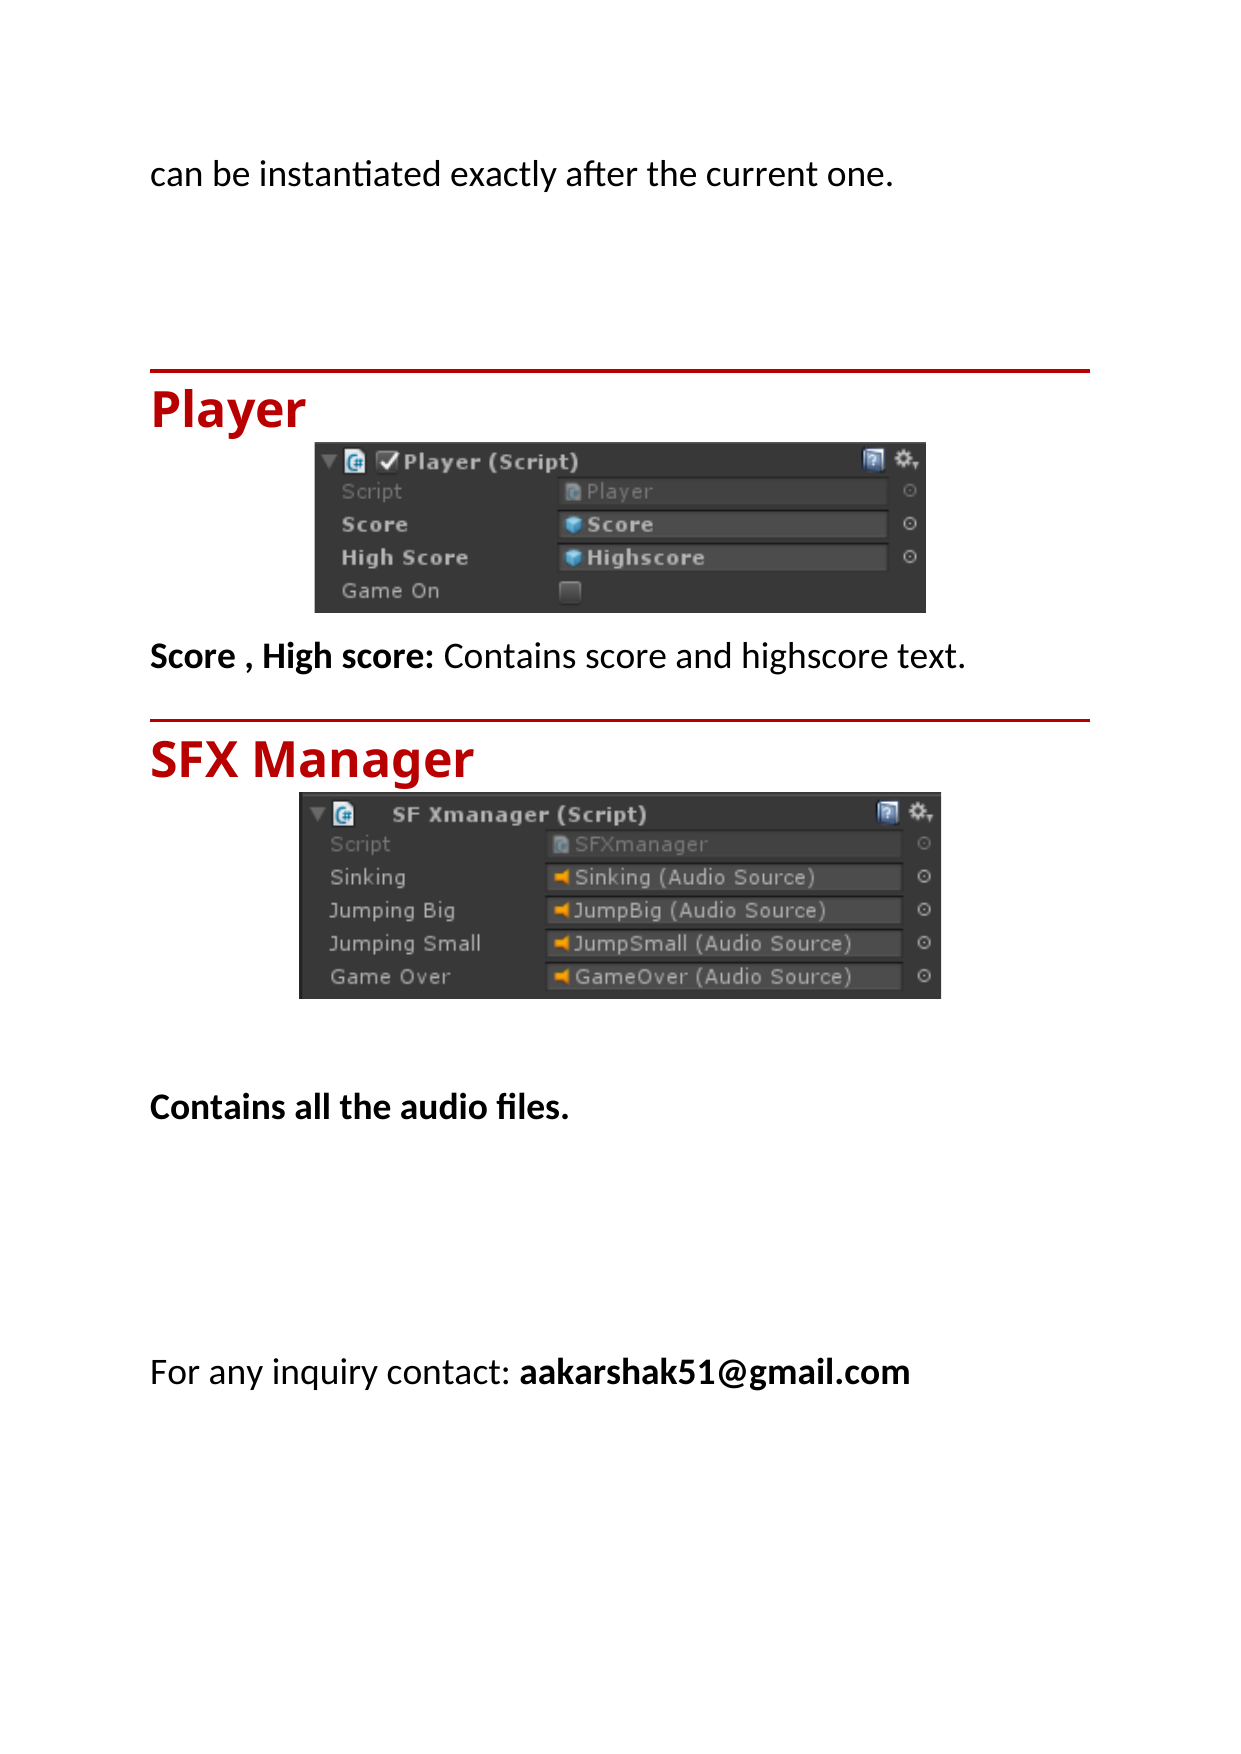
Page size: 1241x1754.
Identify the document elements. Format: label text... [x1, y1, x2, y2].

title Player [150, 373, 1090, 443]
picture [299, 792, 942, 999]
picture [314, 442, 926, 613]
text Score , High score: Contains score and highscore text. [150, 632, 1090, 677]
title SFX Manager [150, 722, 1090, 792]
text For any inquiry contact: aakarshak51@gmail.com [150, 1348, 1090, 1393]
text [150, 150, 1090, 196]
text Contains all the audio files. [150, 1083, 1090, 1129]
